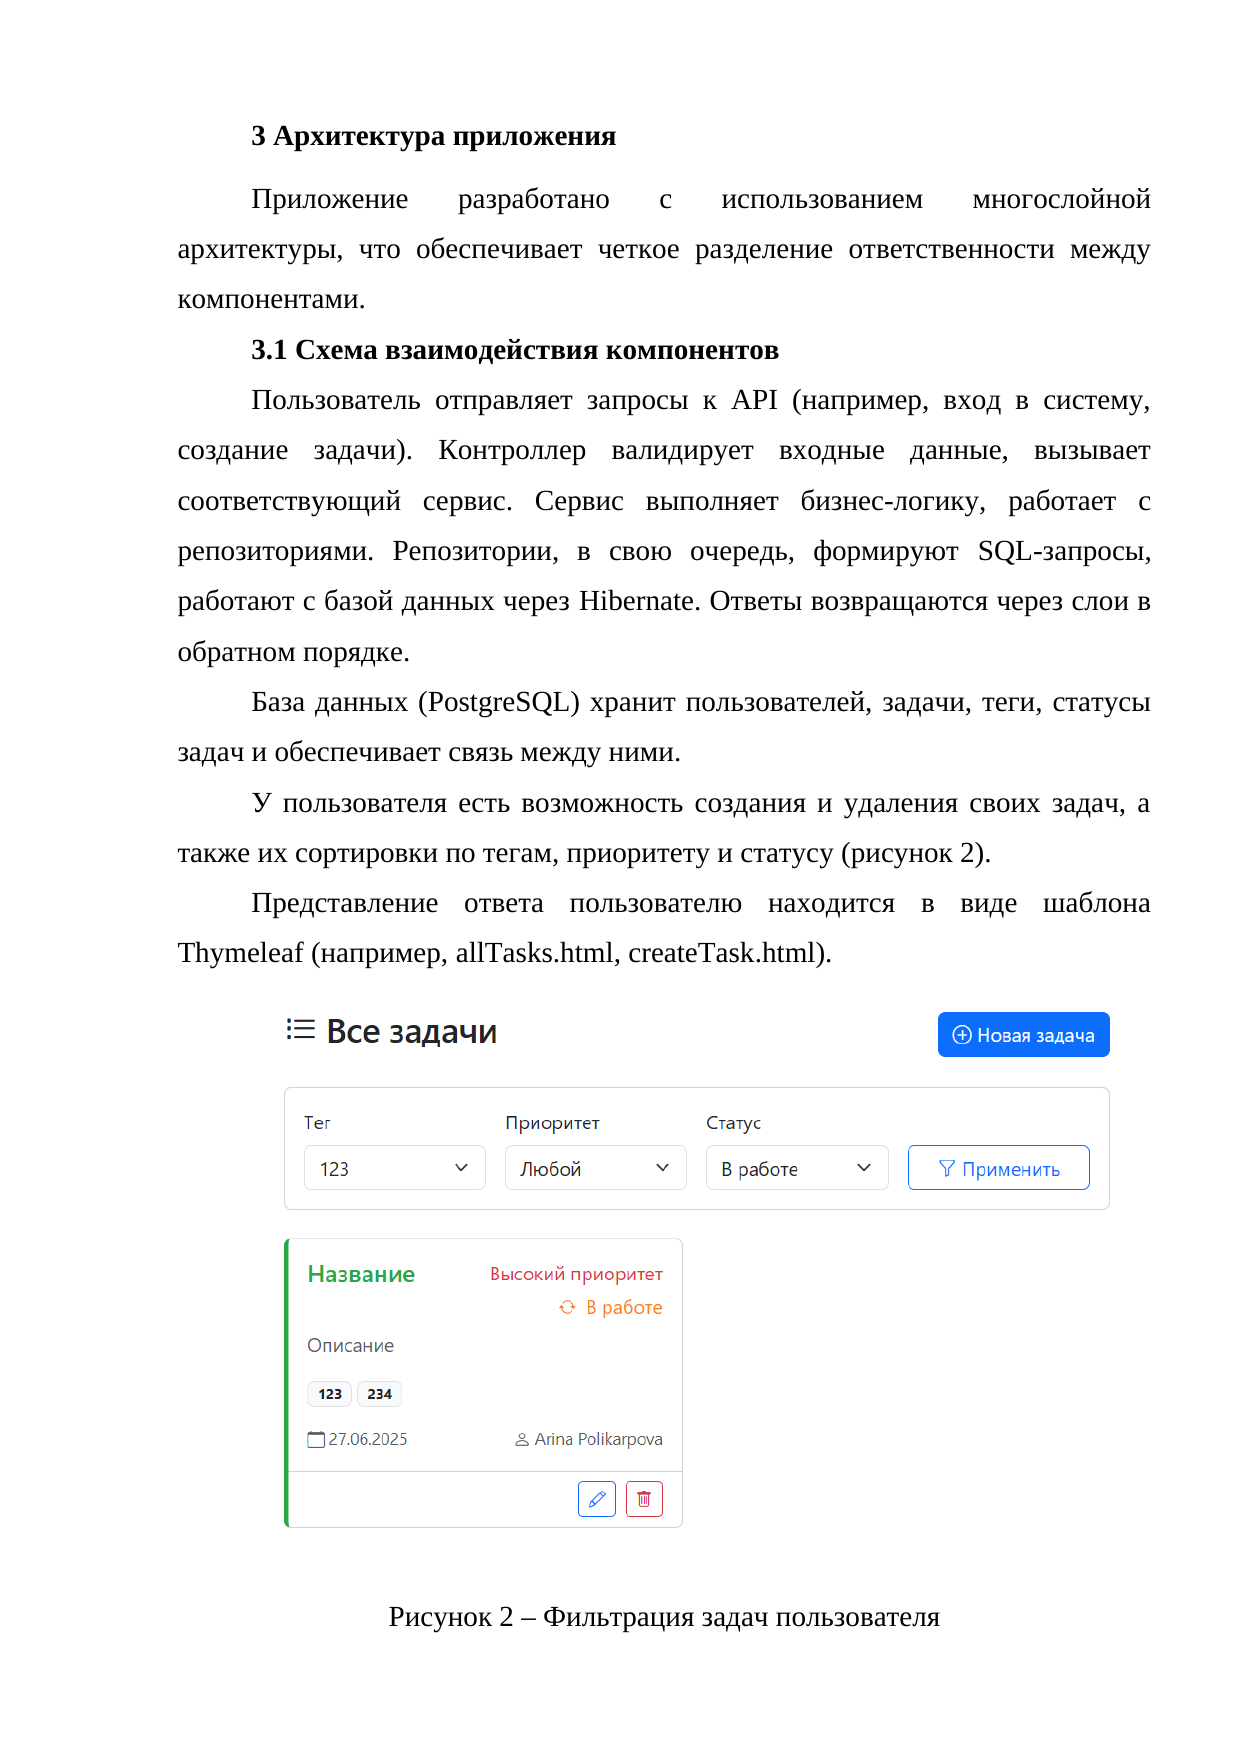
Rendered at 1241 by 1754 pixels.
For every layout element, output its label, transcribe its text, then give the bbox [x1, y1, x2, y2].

picture [251, 986, 1135, 1571]
text У пользователя есть возможность создания и удаления своих задач, а также их сортировки по тегам, приоритету и статусу (рисунок 2). [177, 785, 1152, 868]
text Представление ответа пользователю находится в виде шаблона Thymeleaf (например, allTasks.html, createTask.html). [177, 885, 1152, 969]
text База данных (PostgreSQL) хранит пользователей, задачи, теги, статусы задач и обеспечивает связь между ними. [177, 684, 1152, 768]
text Схема взаимодействия компонентов [177, 332, 1152, 365]
text Приложение разработано с использованием многослойной архитектуры, что обеспечивает четкое разделение ответственности между компонентами. [177, 181, 1152, 315]
text Архитектура приложения [177, 118, 1152, 152]
text Рисунок 2 – Фильтрация задач пользователя [177, 1599, 1152, 1633]
text Пользователь отправляет запросы к API (например, вход в систему, создание задачи). Контроллер валидирует входные данные, вызывает соответствующий сервис. Сервис выполняет бизнес-логику, работает с репозиториями. Репозитории, в свою очередь, формируют SQL-запросы, работают с базой данных через Hibernate. Ответы возвращаются через слои в обратном порядке. [177, 382, 1152, 667]
